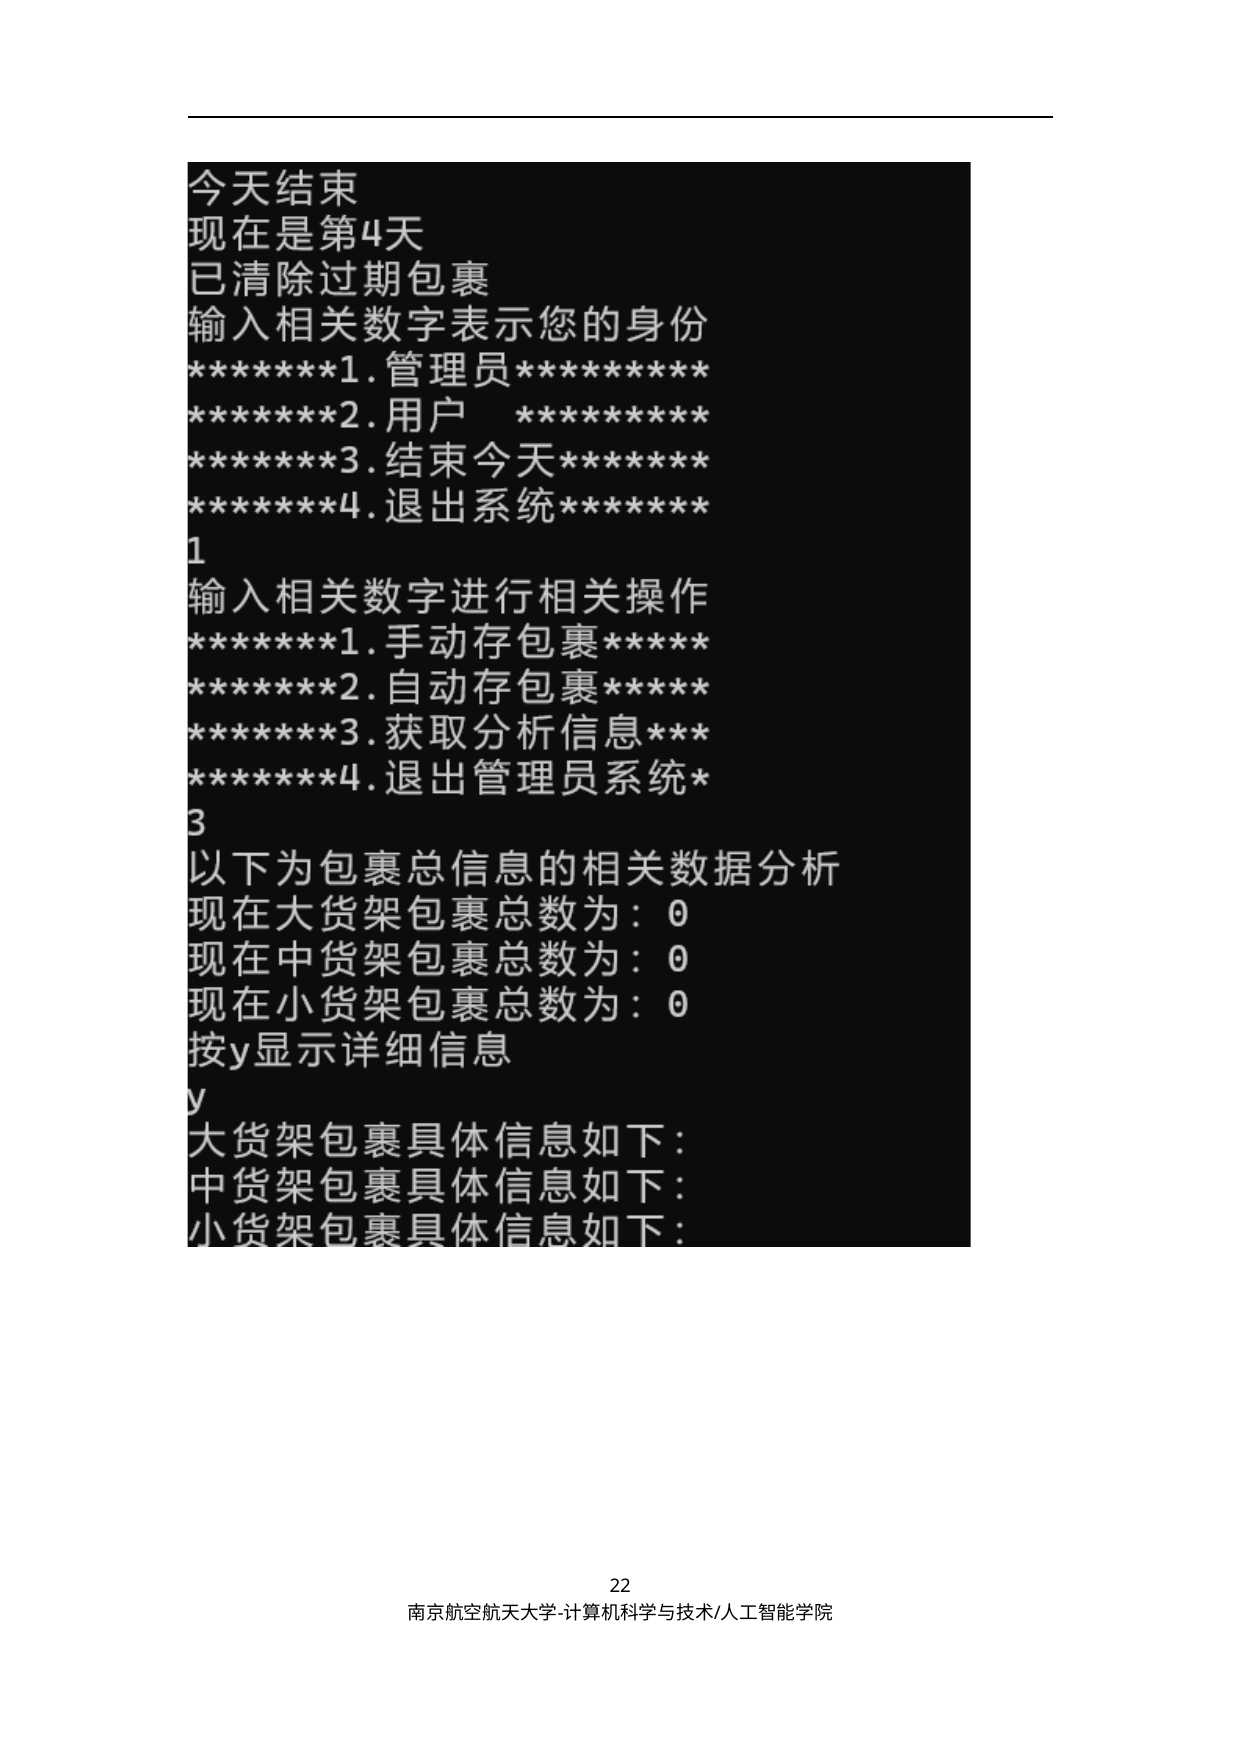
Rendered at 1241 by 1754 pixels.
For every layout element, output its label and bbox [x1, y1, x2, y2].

picture [187, 162, 971, 1247]
